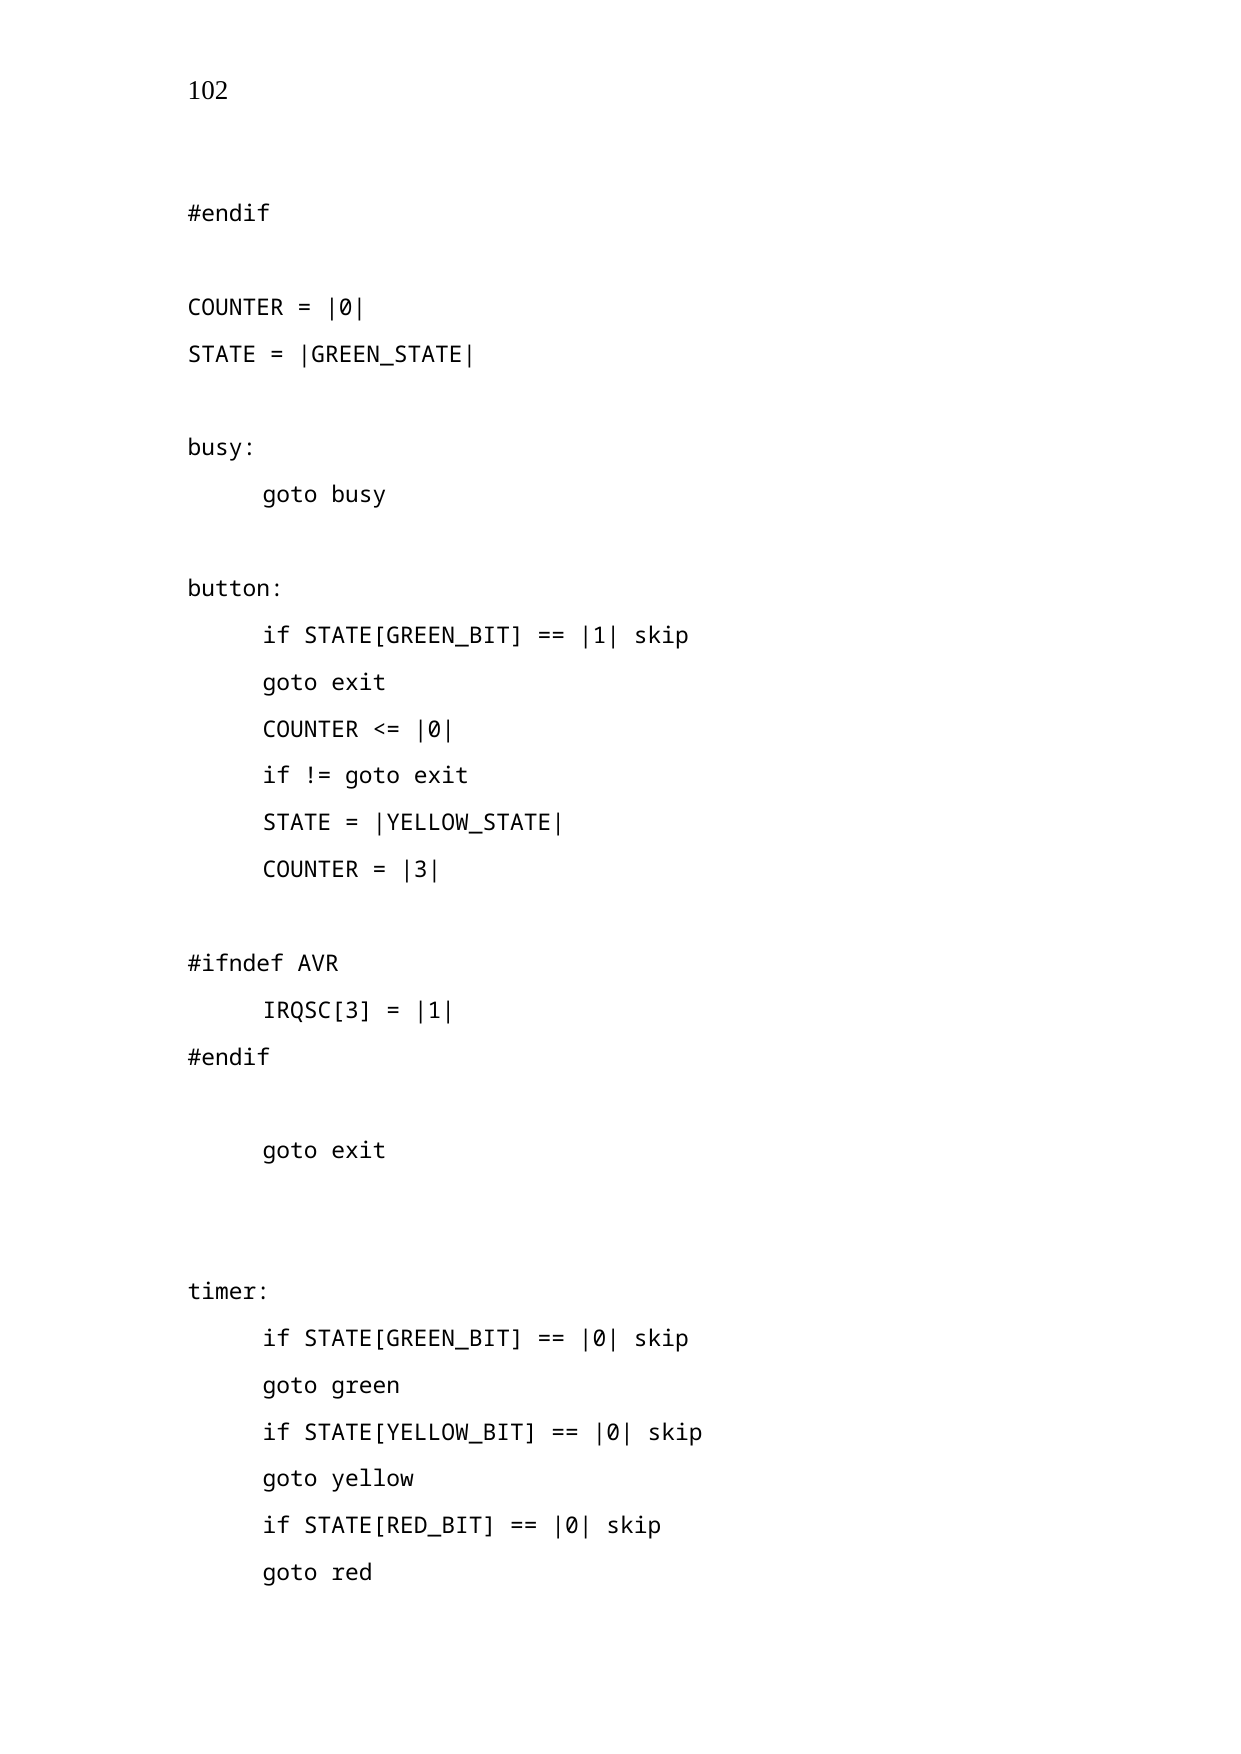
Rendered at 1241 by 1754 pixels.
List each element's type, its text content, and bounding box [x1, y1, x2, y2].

text COUNTER = |0| [187, 291, 1053, 322]
text goto busy [187, 478, 1053, 509]
text if != goto exit [187, 759, 1053, 791]
text STATE = |YELLOW_STATE| [187, 806, 1053, 837]
text #endif [187, 197, 1053, 228]
text #ifndef AVR [187, 947, 1053, 978]
text if STATE[RED_BIT] == |0| skip [187, 1509, 1053, 1541]
text timer: [187, 1275, 1053, 1306]
text busy: [187, 431, 1053, 462]
text goto green [187, 1369, 1053, 1400]
text if STATE[YELLOW_BIT] == |0| skip [187, 1416, 1053, 1447]
text goto exit [187, 666, 1053, 697]
text goto yellow [187, 1462, 1053, 1494]
text IRQSC[3] = |1| [187, 994, 1053, 1025]
text if STATE[GREEN_BIT] == |1| skip [187, 619, 1053, 650]
text COUNTER = |3| [187, 853, 1053, 884]
text goto red [187, 1556, 1053, 1587]
text #endif [187, 1041, 1053, 1072]
text button: [187, 572, 1053, 603]
text if STATE[GREEN_BIT] == |0| skip [187, 1322, 1053, 1353]
text STATE = |GREEN_STATE| [187, 337, 1053, 369]
text COUNTER <= |0| [187, 712, 1053, 744]
text goto exit [187, 1134, 1053, 1166]
